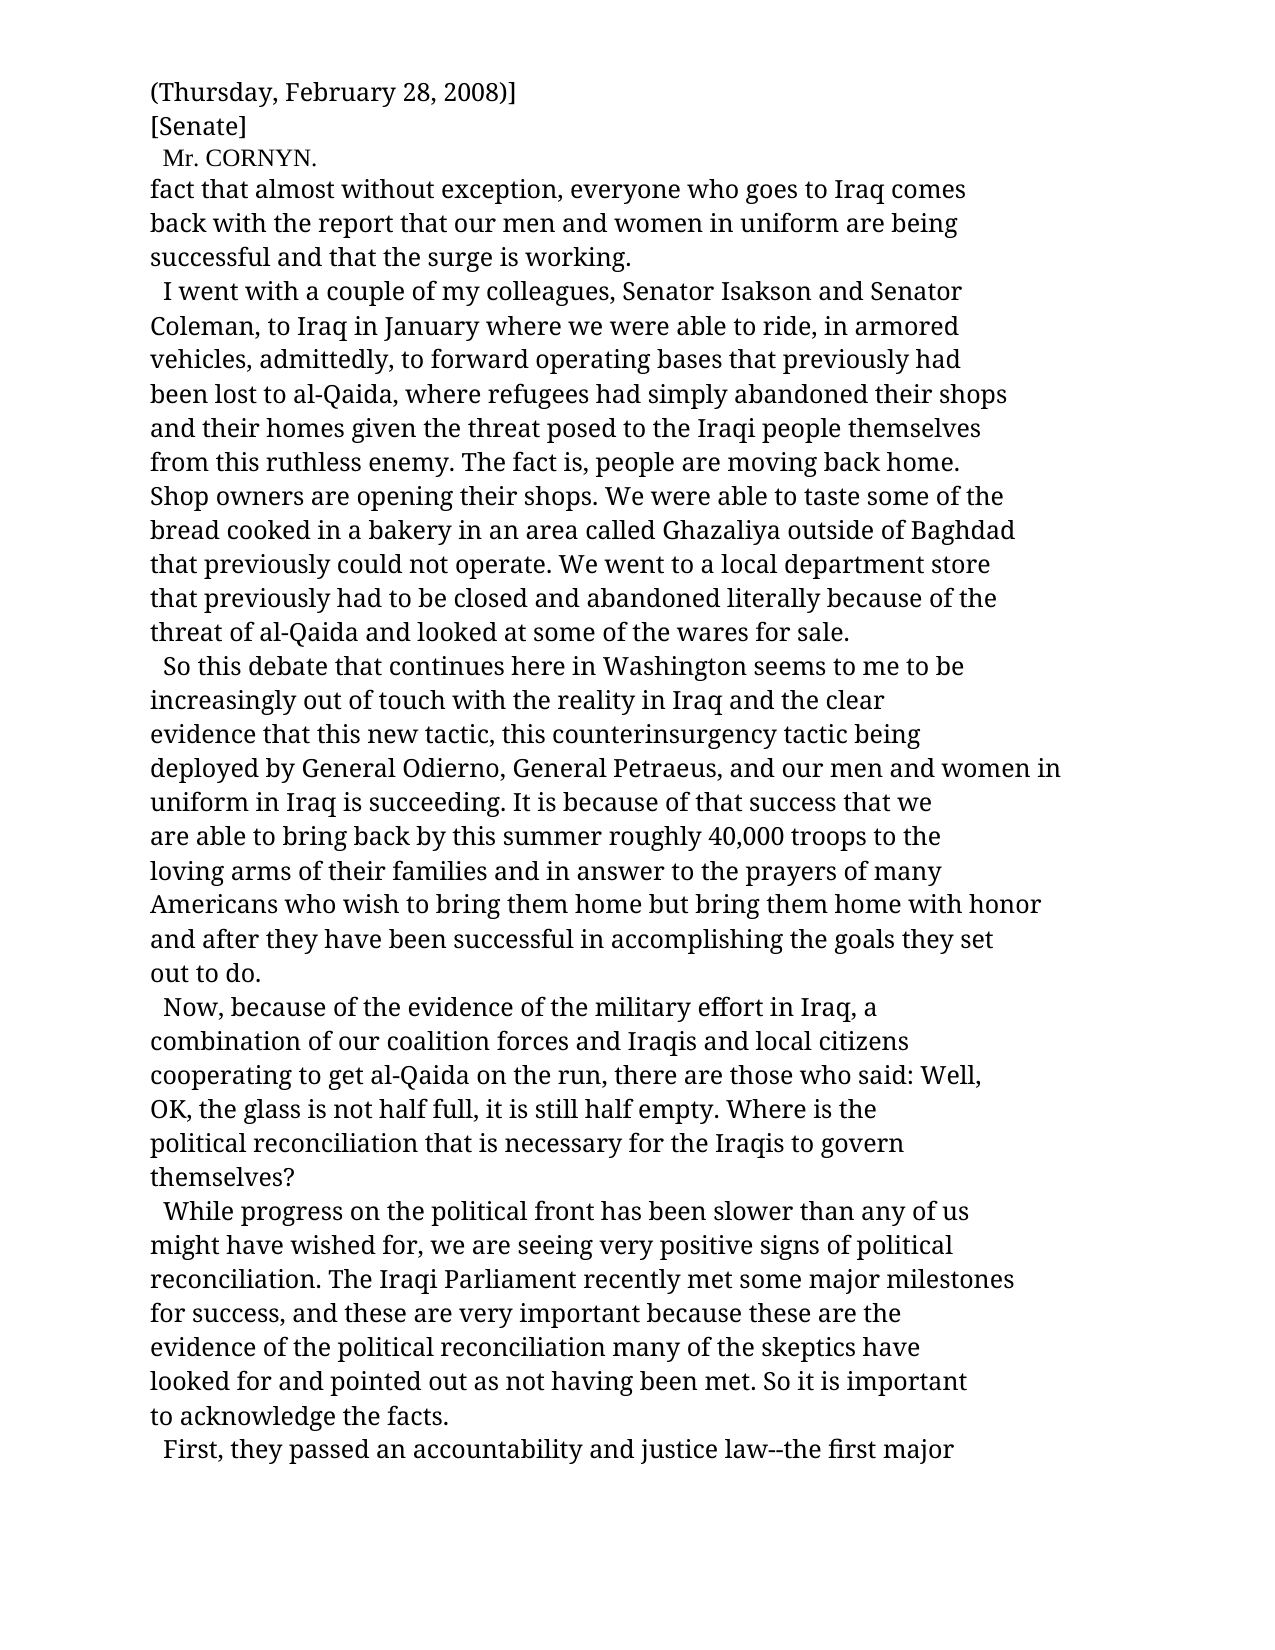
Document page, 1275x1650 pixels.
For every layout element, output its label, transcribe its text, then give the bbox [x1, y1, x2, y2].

text reconciliation. The Iraqi Parliament recently met some major milestones [150, 1262, 1125, 1296]
text OK, the glass is not half full, it is still half empty. Where is the [150, 1092, 1125, 1126]
text vehicles, admittedly, to forward operating bases that previously had [150, 342, 1125, 376]
text themselves? [150, 1160, 1125, 1194]
text and their homes given the threat posed to the Iraqi people themselves [150, 410, 1125, 444]
text fact that almost without exception, everyone who goes to Iraq comes [150, 172, 1125, 206]
text First, they passed an accountability and justice law--the first major [150, 1432, 1125, 1466]
text looked for and pointed out as not having been met. So it is important [150, 1364, 1125, 1398]
text successful and that the surge is working. [150, 240, 1125, 274]
text cooperating to get al-Qaida on the run, there are those who said: Well, [150, 1057, 1125, 1092]
text combination of our coalition forces and Iraqis and local citizens [150, 1023, 1125, 1057]
text are able to bring back by this summer roughly 40,000 troops to the [150, 819, 1125, 853]
text So this debate that continues here in Washington seems to me to be [150, 649, 1125, 683]
text that previously had to be closed and abandoned literally because of the [150, 581, 1125, 615]
text increasingly out of touch with the reality in Iraq and the clear [150, 683, 1125, 717]
text Coleman, to Iraq in January where we were able to ride, in armored [150, 308, 1125, 342]
text evidence of the political reconciliation many of the skeptics have [150, 1330, 1125, 1364]
text for success, and these are very important because these are the [150, 1296, 1125, 1330]
text deployed by General Odierno, General Petraeus, and our men and women in [150, 751, 1125, 785]
text loving arms of their families and in answer to the prayers of many [150, 853, 1125, 887]
text to acknowledge the facts. [150, 1398, 1125, 1432]
text evidence that this new tactic, this counterinsurgency tactic being [150, 717, 1125, 751]
text from this ruthless enemy. The fact is, people are moving back home. [150, 444, 1125, 478]
text and after they have been successful in accomplishing the goals they set [150, 921, 1125, 955]
text Shop owners are opening their shops. We were able to taste some of the [150, 478, 1125, 512]
text Americans who wish to bring them home but bring them home with honor [150, 887, 1125, 921]
text that previously could not operate. We went to a local department store [150, 547, 1125, 581]
text bread cooked in a bakery in an area called Ghazaliya outside of Baghdad [150, 512, 1125, 547]
text back with the report that our men and women in uniform are being [150, 206, 1125, 240]
text threat of al-Qaida and looked at some of the wares for sale. [150, 615, 1125, 649]
text uniform in Iraq is succeeding. It is because of that success that we [150, 785, 1125, 819]
text been lost to al-Qaida, where refugees had simply abandoned their shops [150, 376, 1125, 410]
text might have wished for, we are seeing very positive signs of political [150, 1228, 1125, 1262]
text Now, because of the evidence of the military effort in Iraq, a [150, 989, 1125, 1023]
text out to do. [150, 955, 1125, 989]
text I went with a couple of my colleagues, Senator Isakson and Senator [150, 274, 1125, 308]
text While progress on the political front has been slower than any of us [150, 1194, 1125, 1228]
text political reconciliation that is necessary for the Iraqis to govern [150, 1126, 1125, 1160]
